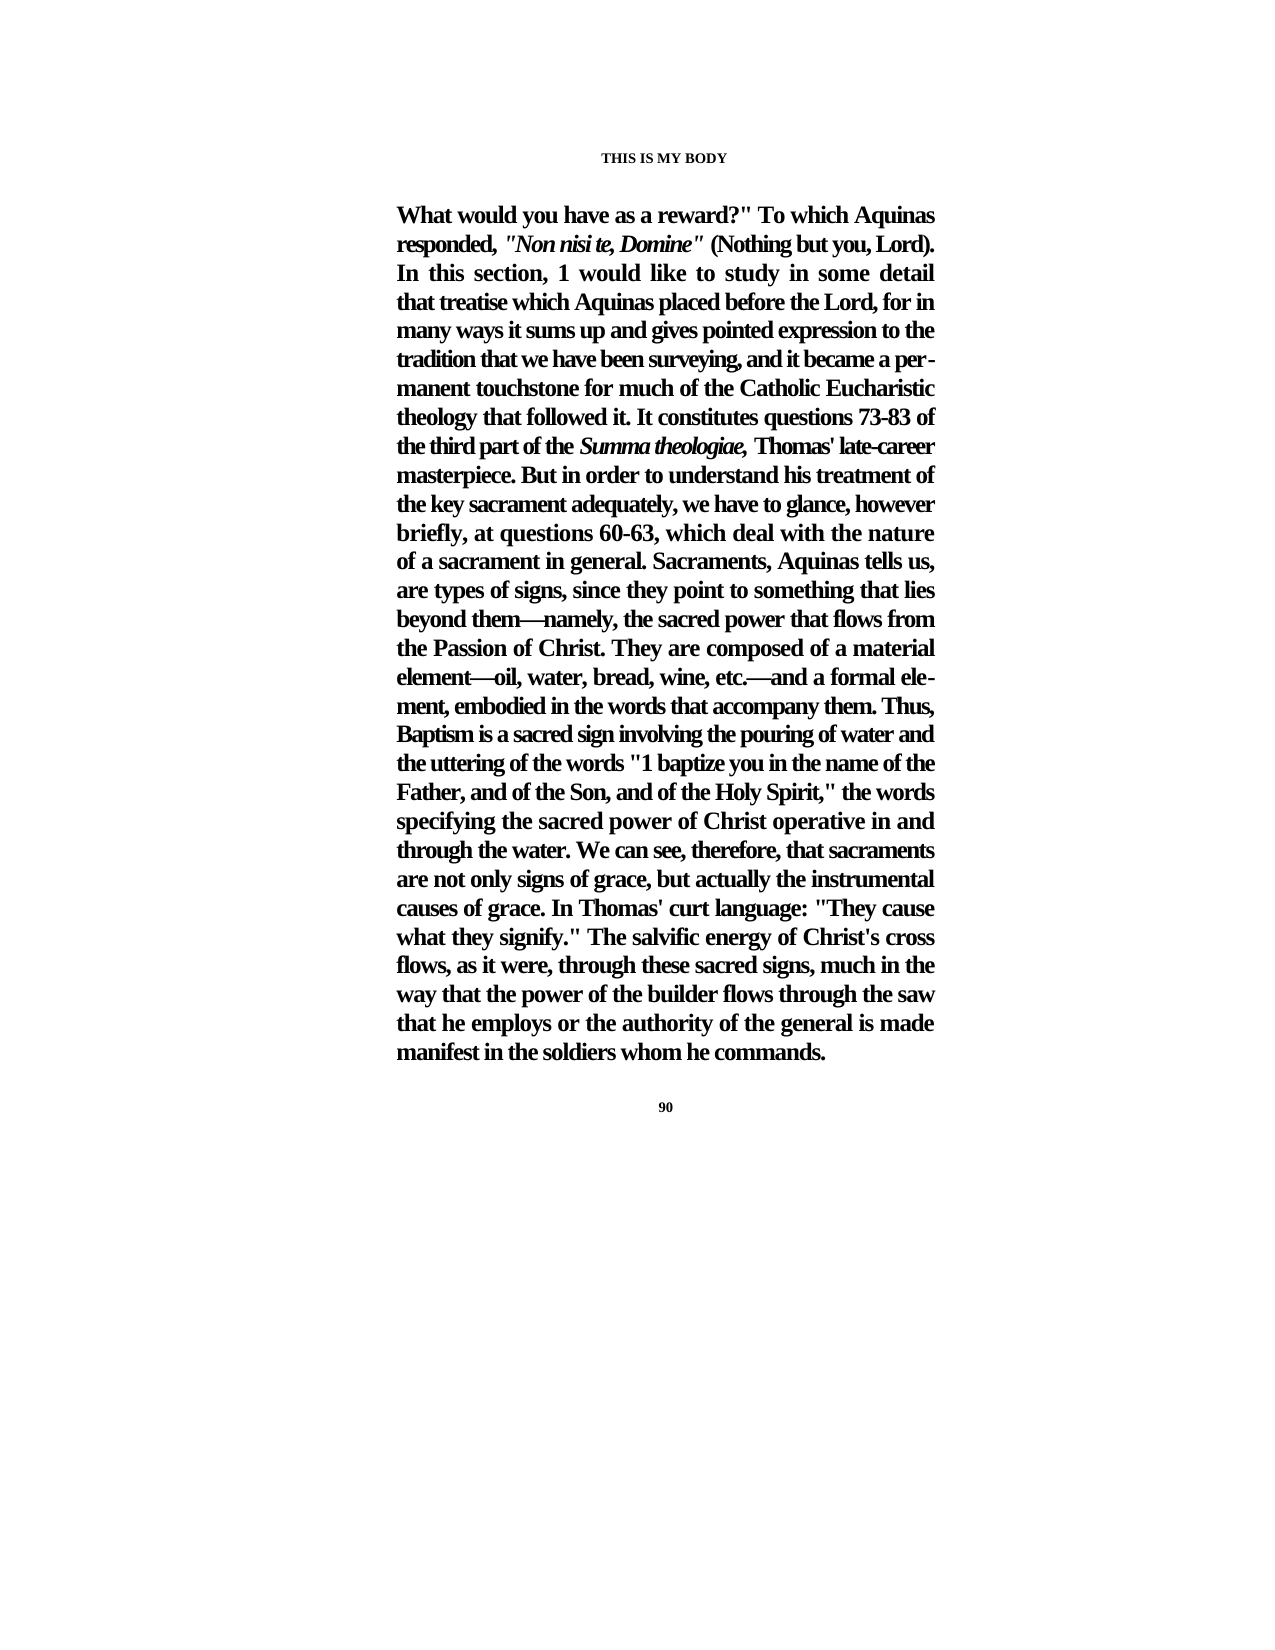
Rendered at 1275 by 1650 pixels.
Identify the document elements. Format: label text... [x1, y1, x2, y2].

text What would you have as a reward?" To which Aquinas responded, "Non nisi te, Domine" (Nothing but you, Lord). In this section, 1 would like to study in some detail that treatise which Aquinas placed before the Lord, for in many ways it sums up and gives pointed expression to the tradition that we have been surveying, and it became a permanent touchstone for much of the Catholic Eucharistic theology that followed it. It constitutes questions 73-83 of the third part of the Summa theologiae, Thomas' late-career masterpiece. But in order to understand his treatment of the key sacrament adequately, we have to glance, however briefly, at questions 60-63, which deal with the nature of a sacrament in general. Sacraments, Aquinas tells us, are types of signs, since they point to something that lies beyond them—namely, the sacred power that flows from the Passion of Christ. They are composed of a material element—oil, water, bread, wine, etc.—and a formal element, embodied in the words that accompany them. Thus, Baptism is a sacred sign involving the pouring of water and the uttering of the words "1 baptize you in the name of the Father, and of the Son, and of the Holy Spirit," the words specifying the sacred power of Christ operative in and through the water. We can see, therefore, that sacraments are not only signs of grace, but actually the instrumental causes of grace. In Thomas' curt language: "They cause what they signify." The salvific energy of Christ's cross flows, as it were, through these sacred signs, much in the way that the power of the builder flows through the saw that he employs or the authority of the general is made manifest in the soldiers whom he commands. [396, 201, 935, 1066]
text THIS IS MY BODY [395, 150, 933, 167]
text 90 [396, 1098, 935, 1115]
